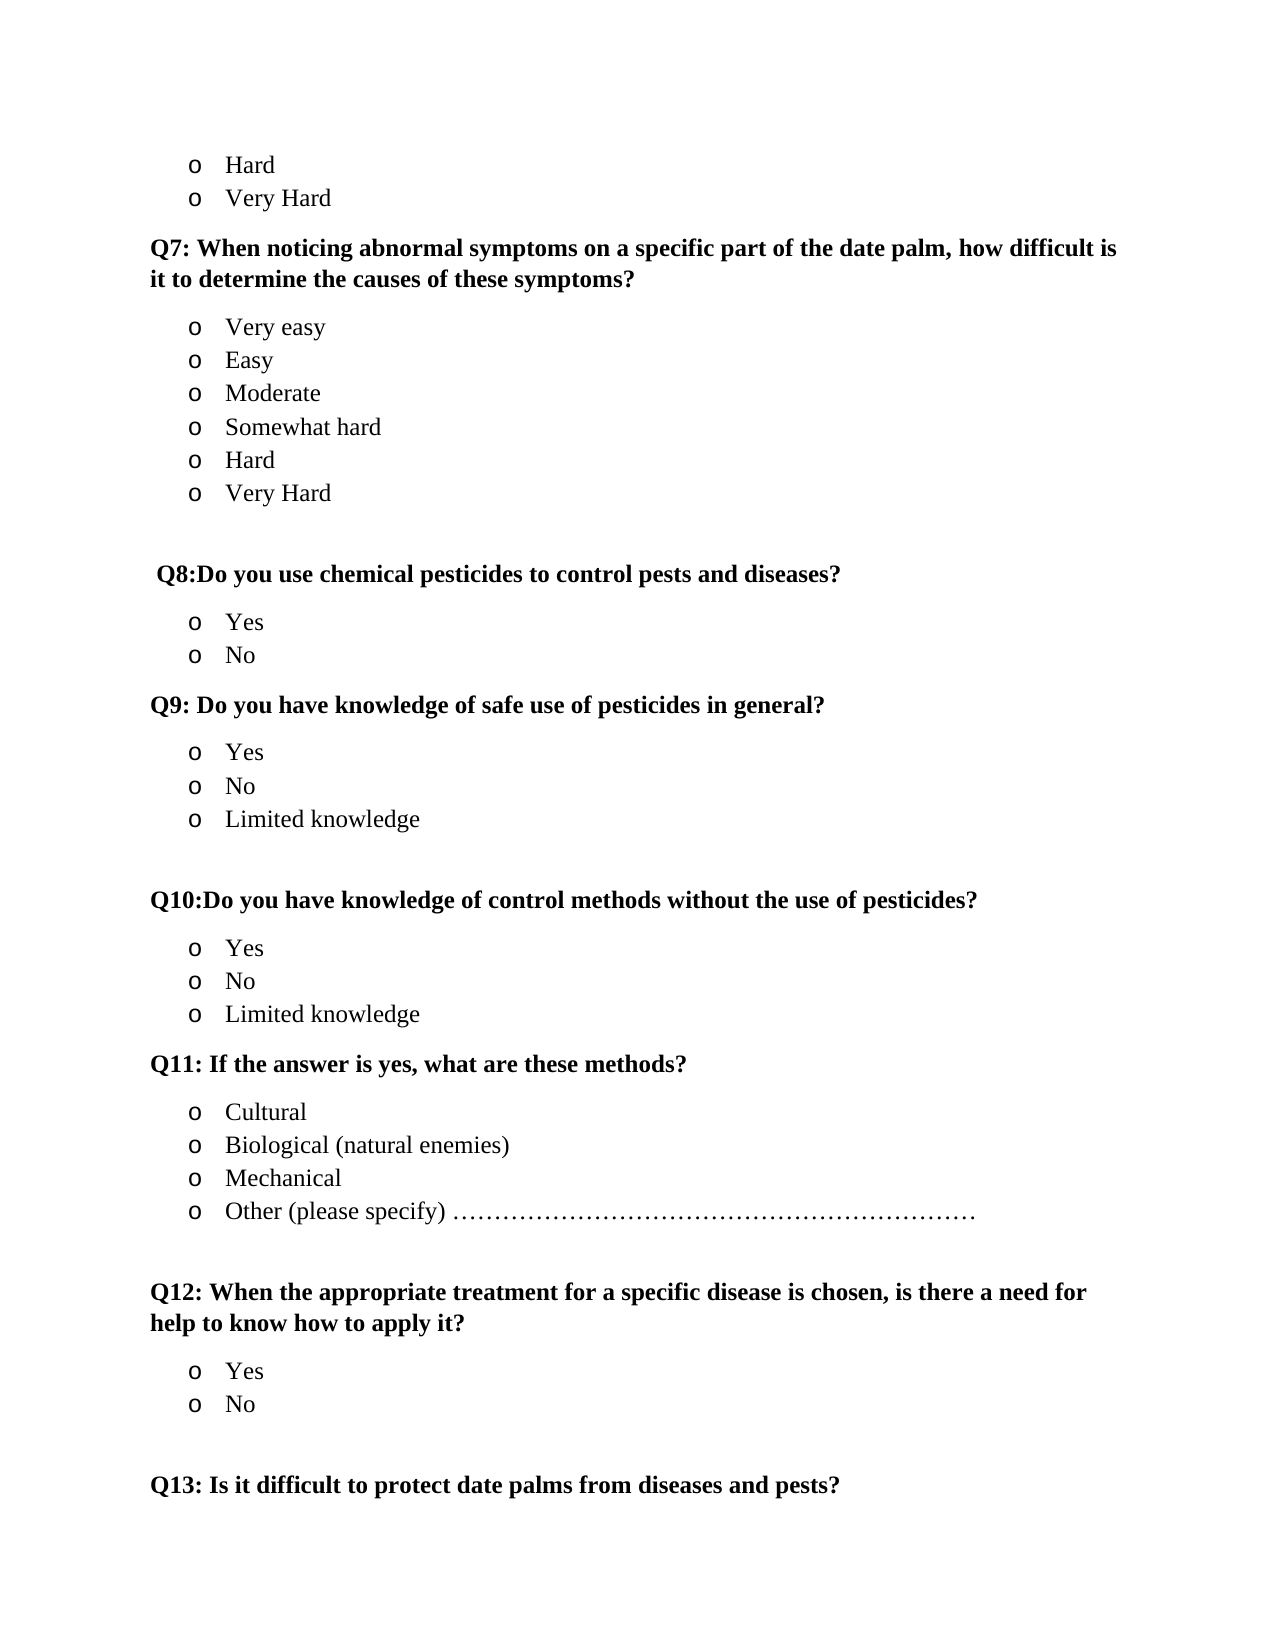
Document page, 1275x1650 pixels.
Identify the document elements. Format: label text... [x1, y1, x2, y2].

list Very Hard [187, 183, 1125, 214]
list Moderate [187, 378, 1125, 409]
list Yes [187, 1356, 1125, 1387]
list Biological (natural enemies) [187, 1130, 1125, 1161]
text Q12: When the appropriate treatment for a specific disease is chosen, is there a need for help to know how to apply it? [150, 1277, 1125, 1337]
text Q11: If the answer is yes, what are these methods? [150, 1049, 1125, 1078]
list Mechanical [187, 1163, 1125, 1194]
list Very easy [187, 312, 1125, 343]
list No [187, 640, 1125, 671]
text Q10:Do you have knowledge of control methods without the use of pesticides? [150, 885, 1125, 914]
list No [187, 1389, 1125, 1420]
list Hard [187, 445, 1125, 476]
list Hard [187, 150, 1125, 181]
list Somewhat hard [187, 412, 1125, 442]
list Limited knowledge [187, 804, 1125, 835]
text Q9: Do you have knowledge of safe use of pesticides in general? [150, 690, 1125, 718]
list Yes [187, 607, 1125, 637]
text Q8:Do you use chemical pesticides to control pests and diseases? [150, 559, 1125, 588]
text Q7: When noticing abnormal symptoms on a specific part of the date palm, how difficult is it to determine the causes of these symptoms? [150, 233, 1125, 293]
list Cultural [187, 1097, 1125, 1127]
list Other (please specify) ……………………………………………………… [187, 1196, 1125, 1227]
list No [187, 966, 1125, 997]
list Very Hard [187, 478, 1125, 509]
list Yes [187, 933, 1125, 963]
list Yes [187, 737, 1125, 768]
list No [187, 771, 1125, 802]
list Limited knowledge [187, 999, 1125, 1030]
list Easy [187, 345, 1125, 376]
text Q13: Is it difficult to protect date palms from diseases and pests? [150, 1470, 1125, 1499]
